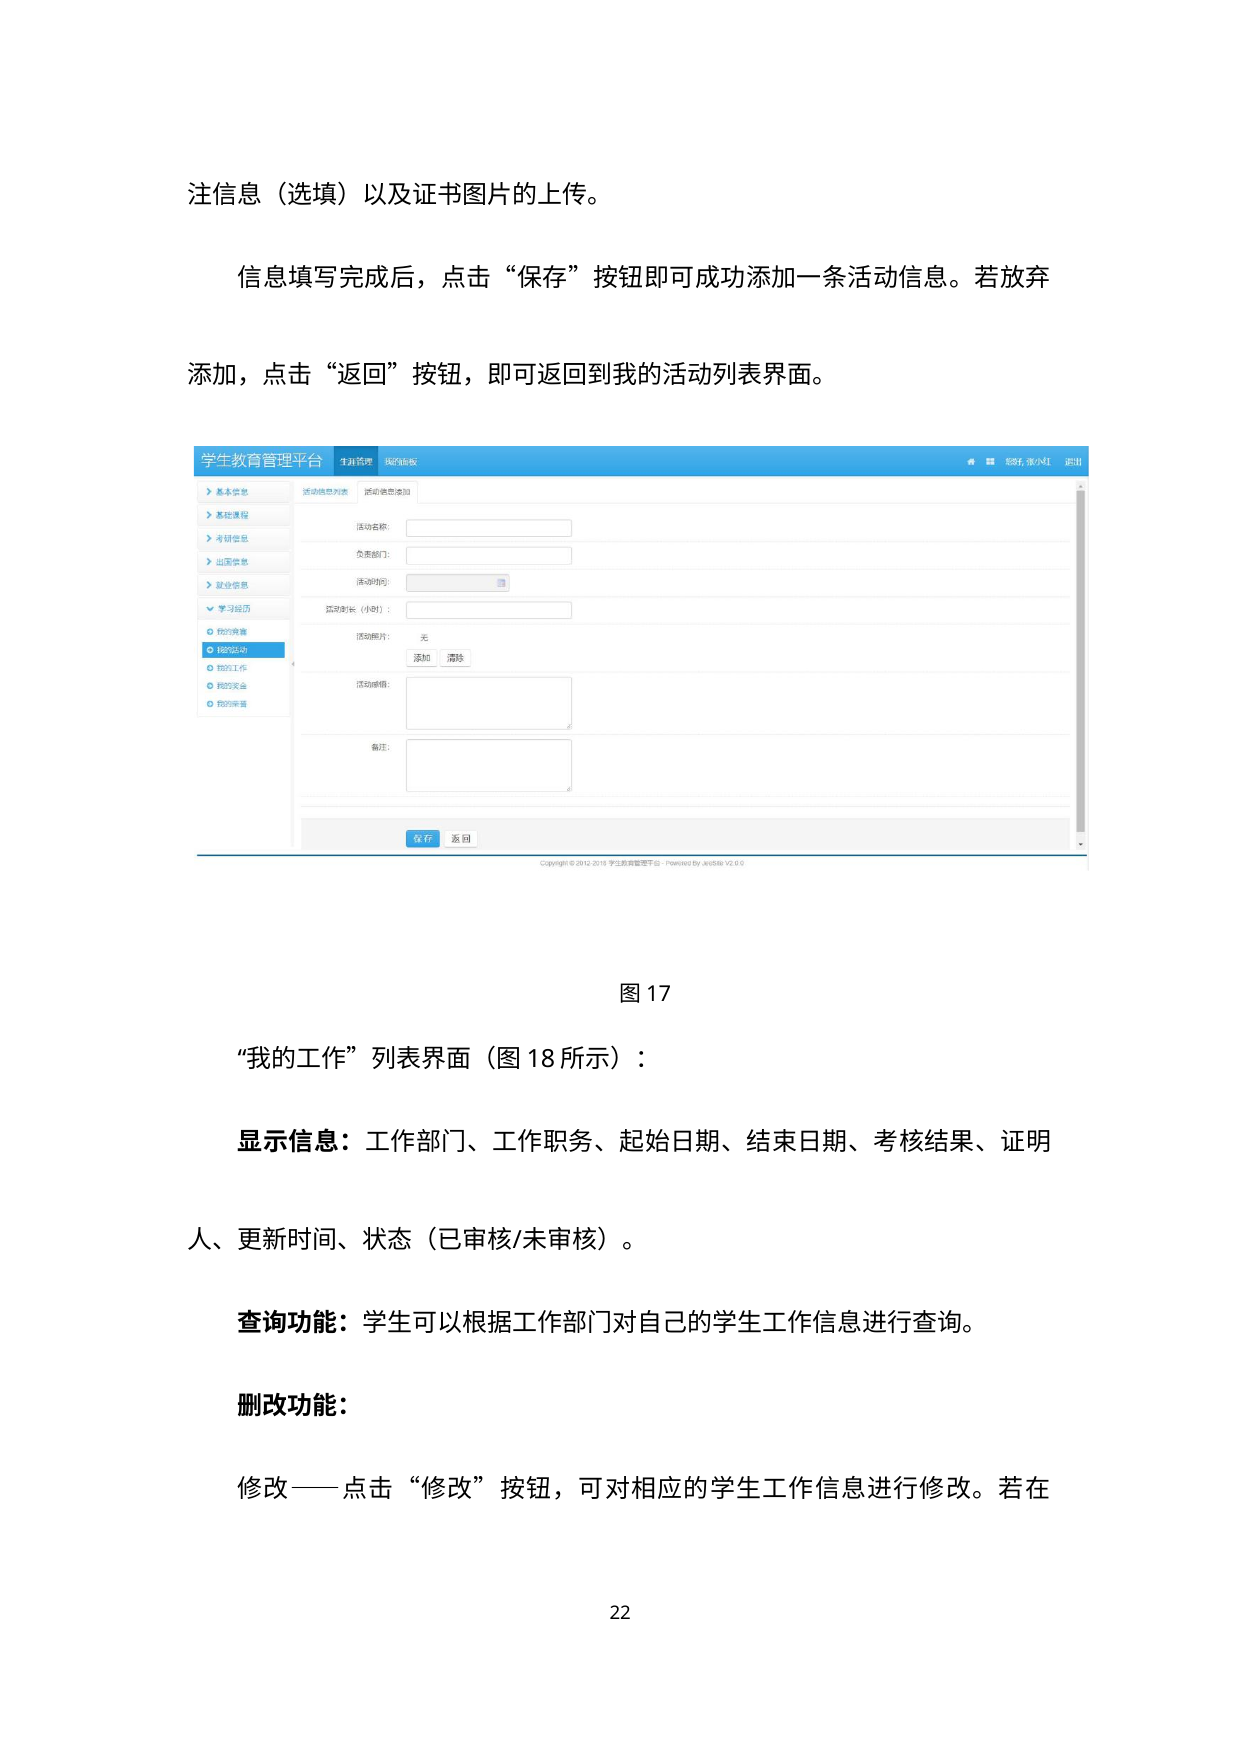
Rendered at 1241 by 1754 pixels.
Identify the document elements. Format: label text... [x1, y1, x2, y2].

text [187, 1454, 1053, 1519]
text 信息填写完成后，点击“保存”按钮即可成功添加一条活动信息。若放弃添加，点击“返回”按钮，即可返回到我的活动列表界面。 [187, 243, 1053, 405]
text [187, 160, 1053, 225]
text 显示信息：工作部门、工作职务、起始日期、结束日期、考核结果、证明人、更新时间、状态（已审核/未审核）。 [187, 1107, 1053, 1270]
text 查询功能：学生可以根据工作部门对自己的学生工作信息进行查询。 [187, 1288, 1053, 1353]
text 删改功能： [187, 1371, 1053, 1436]
picture [193, 446, 1089, 871]
text “我的工作”列表界面（图18所示）： [187, 1024, 1053, 1089]
text 图17 [187, 976, 1053, 1008]
